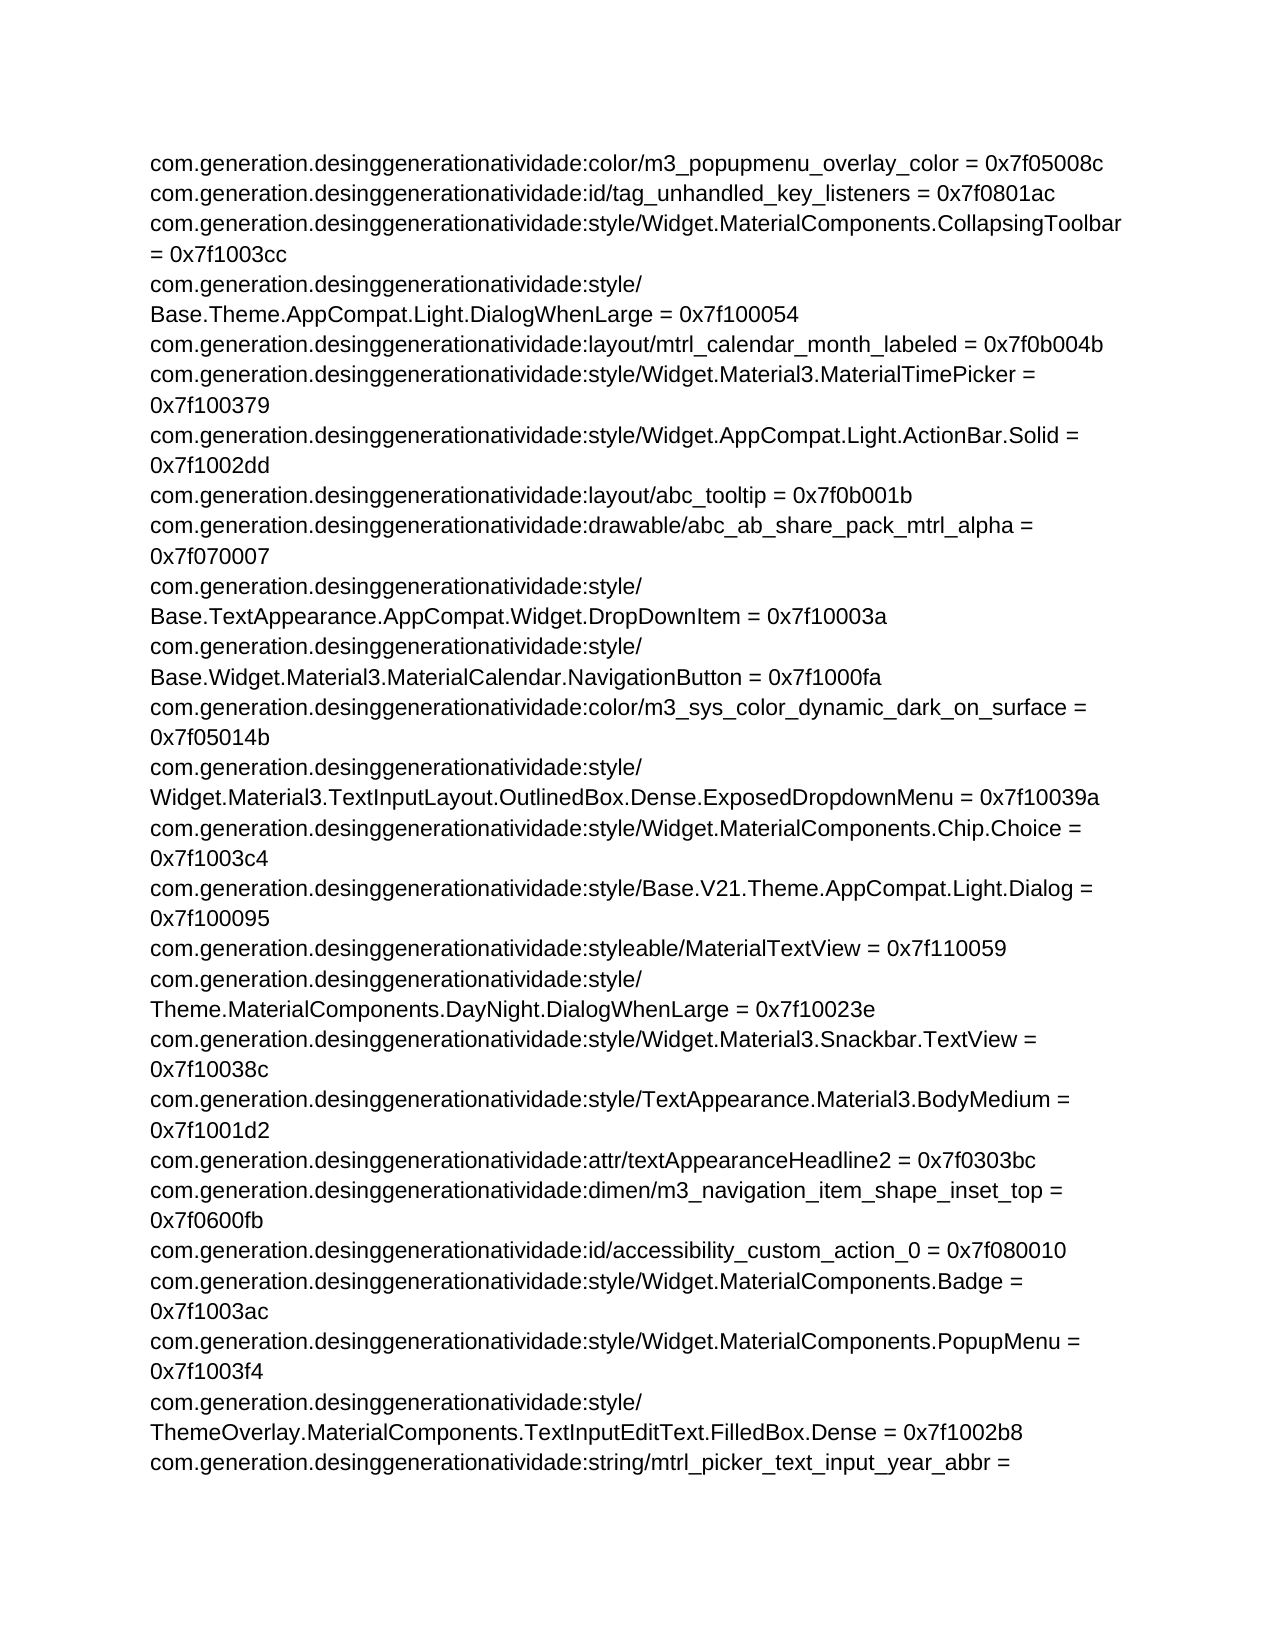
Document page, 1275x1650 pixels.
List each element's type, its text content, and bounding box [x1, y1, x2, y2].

text com.generation.desinggenerationatividade:style/Widget.Material3.Snackbar.TextView = 0x7f10038c [150, 1026, 1125, 1083]
text com.generation.desinggenerationatividade:dimen/m3_navigation_item_shape_inset_top = 0x7f0600fb [150, 1177, 1125, 1234]
text com.generation.desinggenerationatividade:style/Base.TextAppearance.AppCompat.Widget.DropDownItem = 0x7f10003a [150, 573, 1125, 629]
text com.generation.desinggenerationatividade:style/Base.Widget.Material3.MaterialCalendar.NavigationButton = 0x7f1000fa [150, 633, 1125, 690]
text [150, 1449, 1125, 1475]
text com.generation.desinggenerationatividade:layout/abc_tooltip = 0x7f0b001b [150, 482, 1125, 509]
text com.generation.desinggenerationatividade:style/ThemeOverlay.MaterialComponents.TextInputEditText.FilledBox.Dense = 0x7f1002b8 [150, 1388, 1125, 1445]
text com.generation.desinggenerationatividade:style/Theme.MaterialComponents.DayNight.DialogWhenLarge = 0x7f10023e [150, 966, 1125, 1022]
text com.generation.desinggenerationatividade:drawable/abc_ab_share_pack_mtrl_alpha = 0x7f070007 [150, 512, 1125, 569]
text com.generation.desinggenerationatividade:style/Base.Theme.AppCompat.Light.DialogWhenLarge = 0x7f100054 [150, 271, 1125, 327]
text com.generation.desinggenerationatividade:color/m3_sys_color_dynamic_dark_on_surface = 0x7f05014b [150, 694, 1125, 750]
text com.generation.desinggenerationatividade:style/Widget.AppCompat.Light.ActionBar.Solid = 0x7f1002dd [150, 422, 1125, 478]
text com.generation.desinggenerationatividade:style/Base.V21.Theme.AppCompat.Light.Dialog = 0x7f100095 [150, 875, 1125, 932]
text com.generation.desinggenerationatividade:styleable/MaterialTextView = 0x7f110059 [150, 935, 1125, 962]
text com.generation.desinggenerationatividade:attr/textAppearanceHeadline2 = 0x7f0303bc [150, 1147, 1125, 1173]
text com.generation.desinggenerationatividade:style/Widget.Material3.TextInputLayout.OutlinedBox.Dense.ExposedDropdownMenu = 0x7f10039a [150, 754, 1125, 811]
text com.generation.desinggenerationatividade:style/Widget.MaterialComponents.Badge = 0x7f1003ac [150, 1268, 1125, 1324]
text com.generation.desinggenerationatividade:style/Widget.MaterialComponents.CollapsingToolbar = 0x7f1003cc [150, 210, 1125, 267]
text com.generation.desinggenerationatividade:style/Widget.MaterialComponents.PopupMenu = 0x7f1003f4 [150, 1328, 1125, 1385]
text com.generation.desinggenerationatividade:style/Widget.MaterialComponents.Chip.Choice = 0x7f1003c4 [150, 814, 1125, 871]
text com.generation.desinggenerationatividade:layout/mtrl_calendar_month_labeled = 0x7f0b004b [150, 331, 1125, 358]
text com.generation.desinggenerationatividade:color/m3_popupmenu_overlay_color = 0x7f05008c [150, 150, 1125, 176]
text com.generation.desinggenerationatividade:style/Widget.Material3.MaterialTimePicker = 0x7f100379 [150, 361, 1125, 418]
text com.generation.desinggenerationatividade:id/accessibility_custom_action_0 = 0x7f080010 [150, 1237, 1125, 1264]
text com.generation.desinggenerationatividade:id/tag_unhandled_key_listeners = 0x7f0801ac [150, 180, 1125, 207]
text com.generation.desinggenerationatividade:style/TextAppearance.Material3.BodyMedium = 0x7f1001d2 [150, 1086, 1125, 1143]
